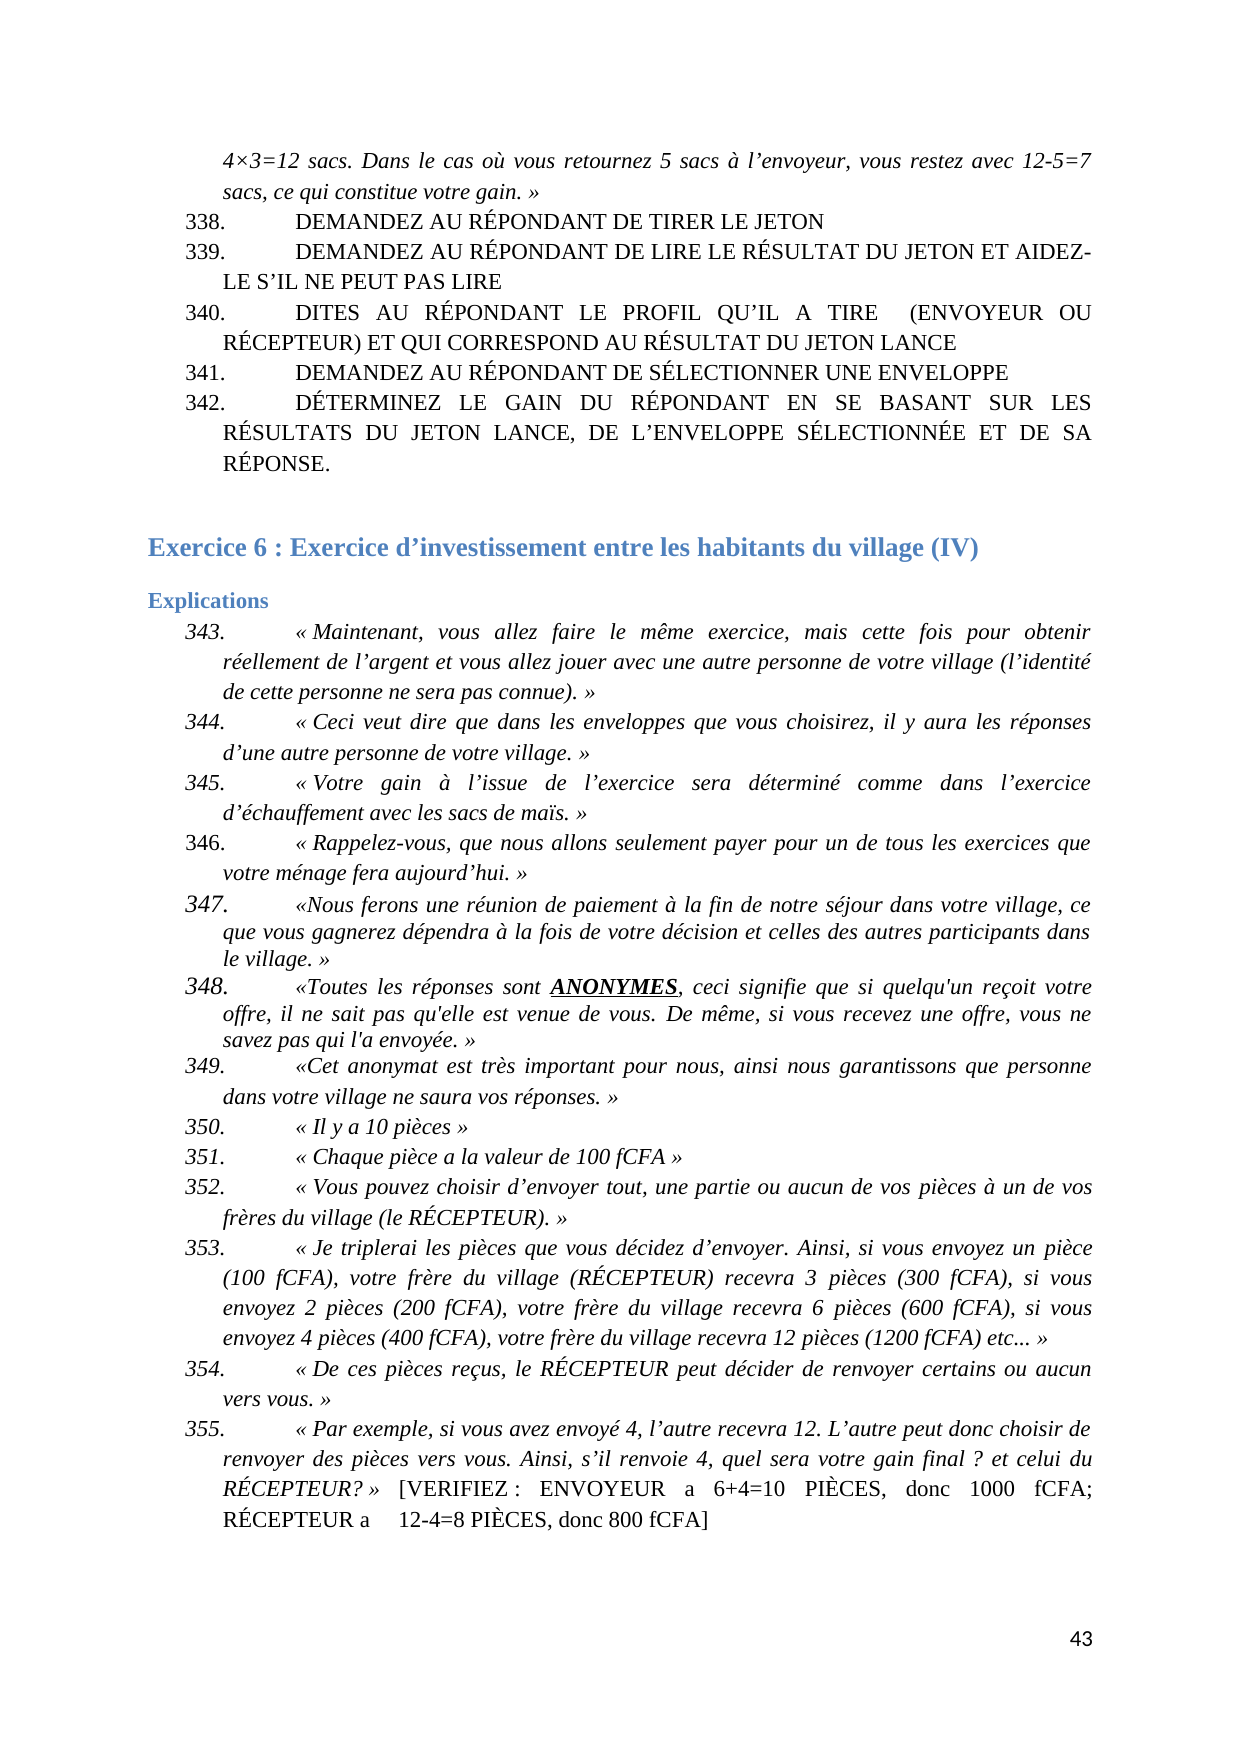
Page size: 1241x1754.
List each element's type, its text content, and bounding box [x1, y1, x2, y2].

list Chaque a la valeur de 100 fCFA [185, 1143, 1093, 1169]
list De ces s reçus, le RÉCEPTEUR peut décider de renvoyer certains ou aucun vers vous. [185, 1354, 1093, 1411]
list Nous ferons une réunion de paiement à la fin de notre séjour dans votre village, ce que vous gagnerez dépendra à la fois de votre décision et celles des autres participants dans le village. [185, 889, 1093, 971]
list Je triplerai les s que vous décidez d’envoyer. Ainsi, si vous envoyez un (100 fCFA), votre frère du village (RÉCEPTEUR) recevra 3 s (300 fCFA), si vous envoyez 2 s (200 fCFA), votre frère du village recevra 6 s (600 fCFA), si vous envoyez 4 s (400 fCFA), votre frère du village recevra 12 s (1200 fCFA) etc... [185, 1234, 1093, 1351]
list DEMANDEZ AU DE SLECTIONNER UNE ENVELOPPE [185, 359, 1093, 385]
list Toutes les réponses sont ANONYMES, ceci signifie que si quelqu'un reçoit votre offre, il ne sait pas qu'elle est venue de vous. De même, si vous recevez une offre, vous ne savez pas qui l'a envoyée. [185, 971, 1093, 1052]
list DEMANDEZ AU DE LIRE LE DU JETON ET AIDEZ-LE S’IL NE PEUT PAS LIRE [185, 238, 1093, 295]
list Vous pouvez choisir d’envoyer tout, une partie ou aucun de vos s à un de vos frères du village (le RÉCEPTEUR). [185, 1173, 1093, 1230]
list Il y a 10 s [185, 1113, 1093, 1139]
list DEMANDEZ AU DE LE JETON [185, 208, 1093, 234]
list Ceci veut dire que dans les enveloppes que vous choisirez, il y aura les réponses d’une autre personne de votre village. [185, 708, 1093, 765]
subtitle Explications [148, 587, 1093, 614]
list Votre gain à l’issue de l’exercice sera déterminé comme dans l’exercice d’échauffement avec les sacs de maïs. [185, 769, 1093, 825]
list DITES AU RÉPONDANT LE PROFIL QU’IL A TIRE (ENVOYEUR OU RÉCEPTEUR) ET QUI CORRESPOND AU DU JETON LANCE [185, 299, 1093, 355]
subtitle Exercice 6 : Exercice d’investissement entre les (IV) [148, 531, 1093, 562]
list Par exemple, si vous avez envoyé 4, l’autre recevra 12. L’autre peut donc choisir de renvoyer des s vers vous. Ainsi, s’il renvoie 4, quel sera votre gain final ? et celui du RÉCEPTEUR? [VERIFIEZ : ENVOYEUR a 6+4=10 S, donc 1000 fCFA; a 12-4=8 S, donc 800 fCFA] [185, 1415, 1093, 1532]
list Cet anonymat est très important pour nous, ainsi nous garantissons que personne dans votre village ne saura vos réponses. [185, 1052, 1093, 1109]
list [185, 148, 1093, 204]
list Rappelez-vous, que nous allons seulement payer pour un de tous les exercices que votre ménage fera aujourd’hui. [185, 829, 1093, 886]
list Maintenant, vous allez faire le même exercice, mais cette fois pour obtenir réellement de l’argent et vous allez jouer avec une autre personne de votre village (l’identité de cette personne ne sera pas connue). [185, 618, 1093, 704]
list DTERMINEZ LE GAIN DU EN SE BASANT SUR LES RSULTATS DU JETON LANCE, DE L’ENVELOPPEE ET DE SA . [185, 389, 1093, 476]
